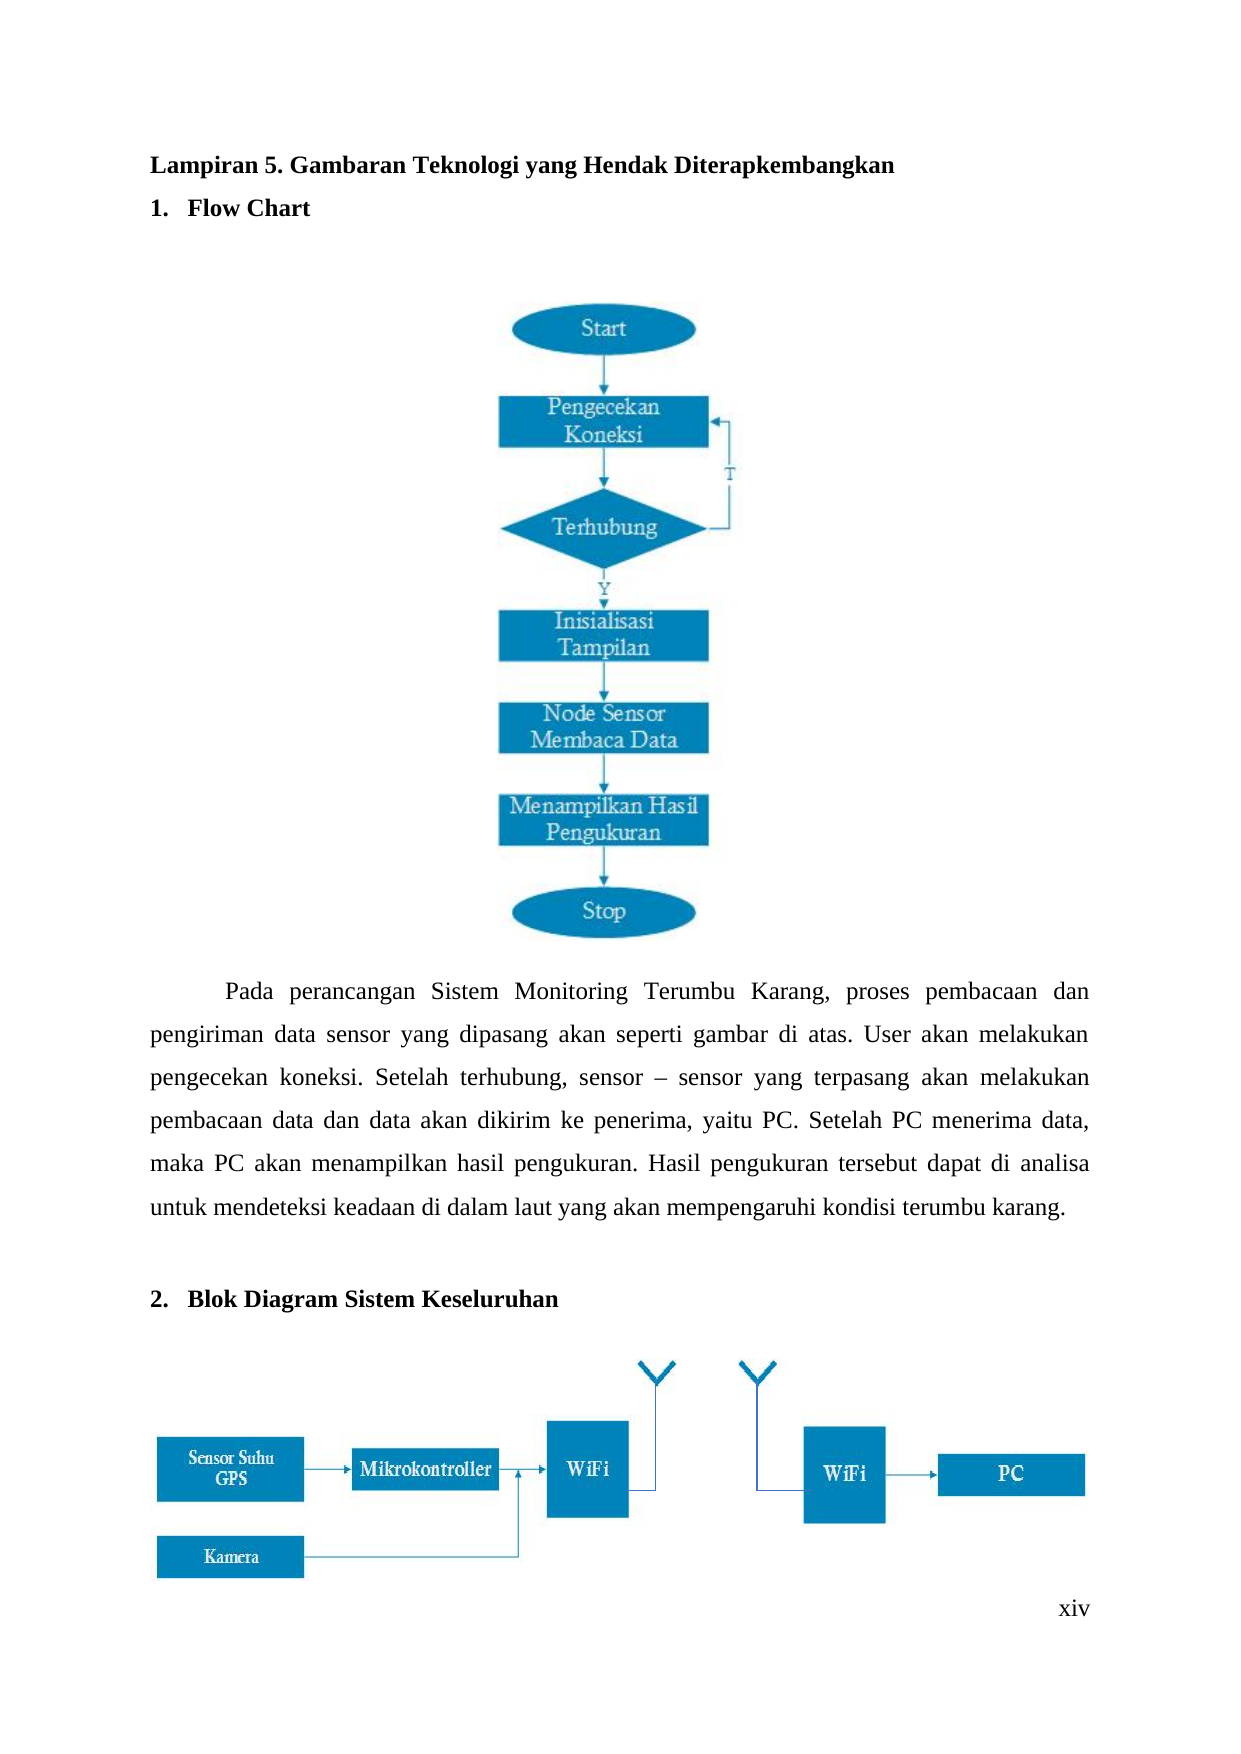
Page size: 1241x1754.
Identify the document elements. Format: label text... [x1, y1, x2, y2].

text Pada perancangan Sistem Monitoring Terumbu Karang, proses pembacaan dan pengiriman data sensor yang dipasang akan seperti gambar di atas. User akan melakukan pengecekan koneksi. Setelah terhubung, sensor – sensor yang terpasang akan melakukan pembacaan data dan data akan dikirim ke penerima, yaitu PC. Setelah PC menerima data, maka PC akan menampilkan hasil pengukuran. Hasil pengukuran tersebut dapat di analisa untuk mendeteksi keadaan di dalam laut yang akan mempengaruhi kondisi terumbu karang. [150, 976, 1090, 1220]
picture [150, 1358, 1091, 1581]
subtitle Flow Chart [150, 193, 1090, 222]
picture [497, 301, 744, 941]
subtitle Lampiran 5. Gambaran Teknologi yang Hendak Diterapkembangkan [150, 150, 1090, 179]
subtitle Blok Diagram Sistem Keseluruhan [150, 1284, 1090, 1313]
